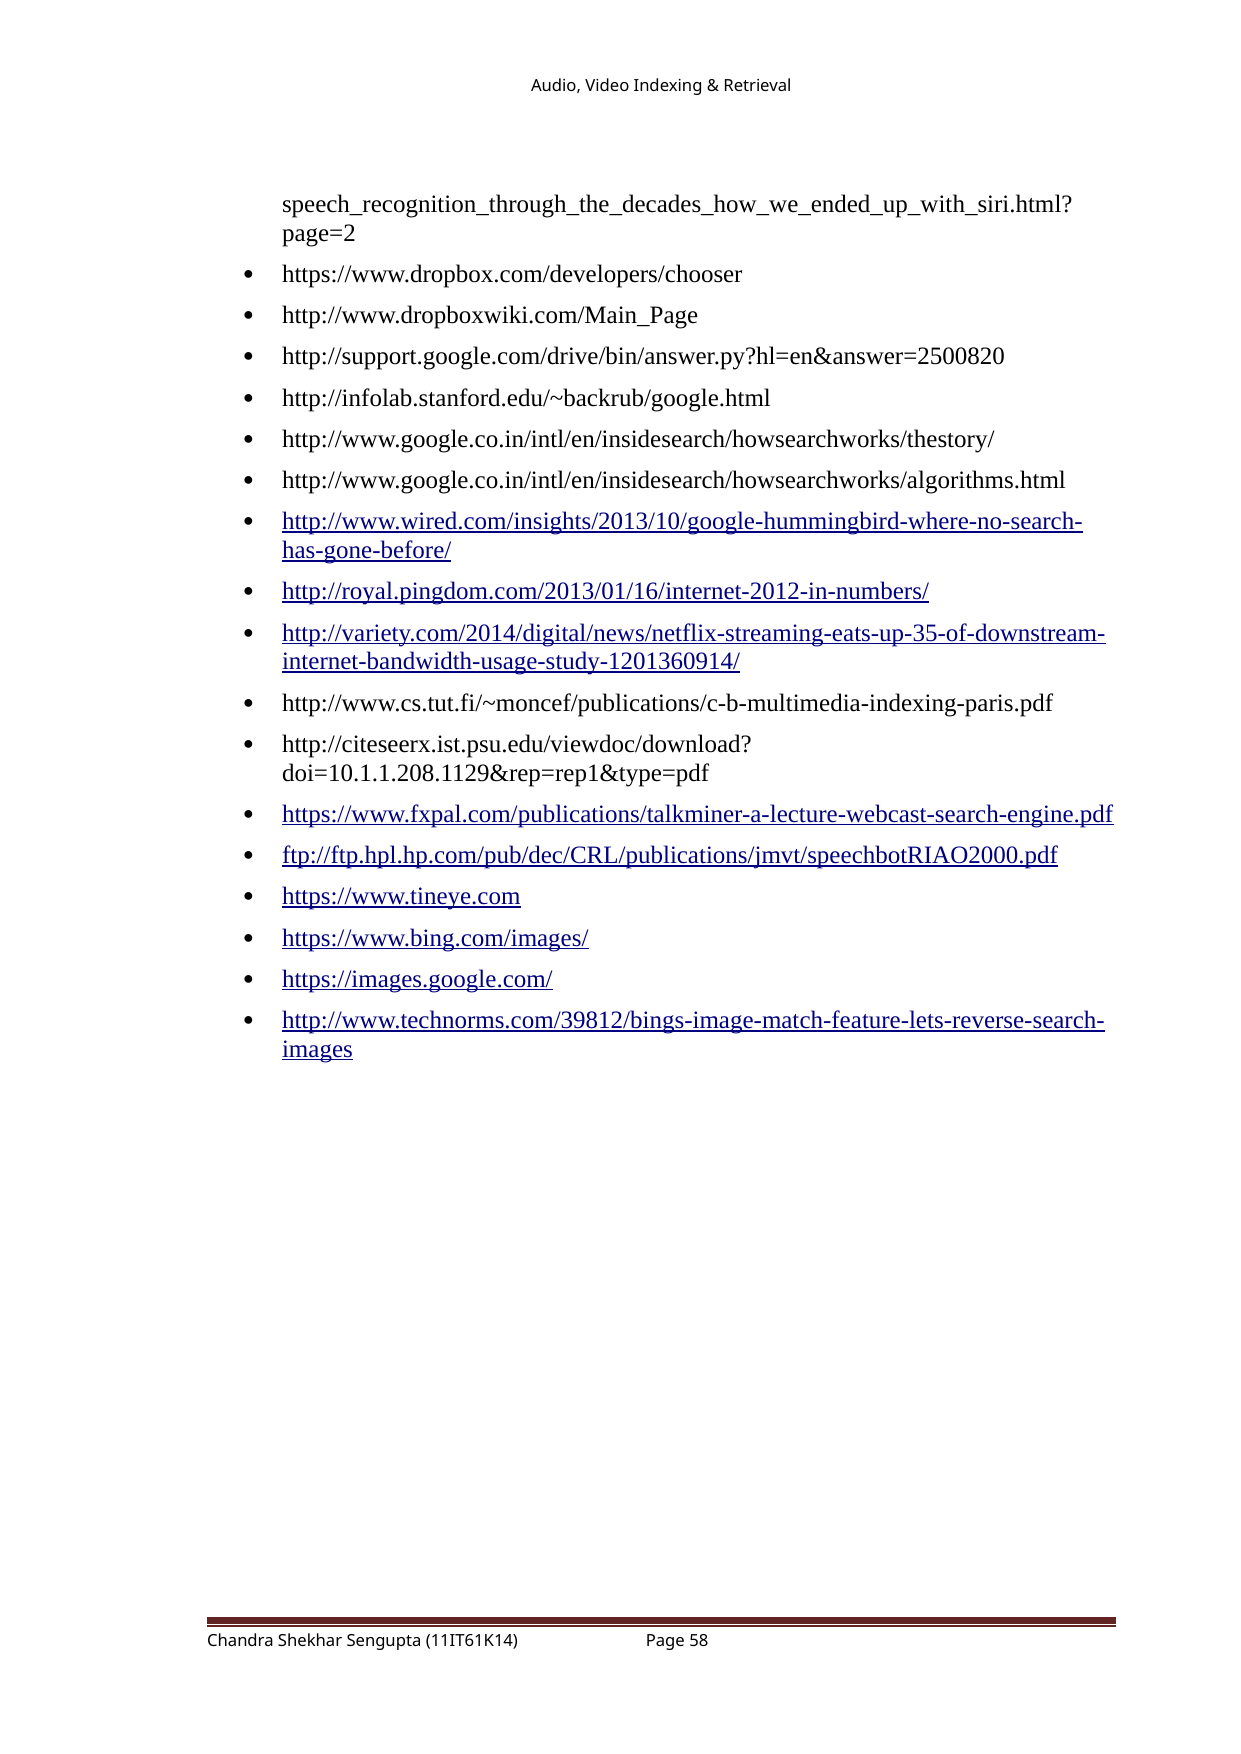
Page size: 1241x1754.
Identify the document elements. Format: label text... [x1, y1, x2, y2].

list ftp://ftp.hpl.hp.com/pub/dec/CRL/publications/jmvt/speechbotRIAO2000.pdf [244, 840, 1116, 869]
list http://www.wired.com/insights/2013/10/google-hummingbird-where-no-search-has-gone-before/ [244, 506, 1116, 564]
list https://www.dropbox.com/developers/chooser [244, 259, 1116, 288]
list http://www.dropboxwiki.com/Main_Page [244, 300, 1116, 329]
list https://www.fxpal.com/publications/talkminer-a-lecture-webcast-search-engine.pdf [244, 799, 1116, 828]
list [244, 189, 1116, 246]
list http://www.technorms.com/39812/bings-image-match-feature-lets-reverse-search-images [244, 1005, 1116, 1063]
list http://infolab.stanford.edu/~backrub/google.html [244, 383, 1116, 411]
list http://support.google.com/drive/bin/answer.py?hl=en&answer=2500820 [244, 341, 1116, 370]
list http://citeseerx.ist.psu.edu/viewdoc/download?doi=10.1.1.208.1129&rep=rep1&type=pdf [244, 729, 1116, 786]
list https://www.tineye.com [244, 881, 1116, 910]
list http://www.google.co.in/intl/en/insidesearch/howsearchworks/thestory/ [244, 424, 1116, 453]
list http://royal.pingdom.com/2013/01/16/internet-2012-in-numbers/ [244, 576, 1116, 605]
list https://www.bing.com/images/ [244, 923, 1116, 951]
list https://images.google.com/ [244, 964, 1116, 993]
list http://variety.com/2014/digital/news/netflix-streaming-eats-up-35-of-downstream-internet-bandwidth-usage-study-1201360914/ [244, 618, 1116, 675]
list http://www.google.co.in/intl/en/insidesearch/howsearchworks/algorithms.html [244, 465, 1116, 494]
list http://www.cs.tut.fi/~moncef/publications/c-b-multimedia-indexing-paris.pdf [244, 688, 1116, 716]
